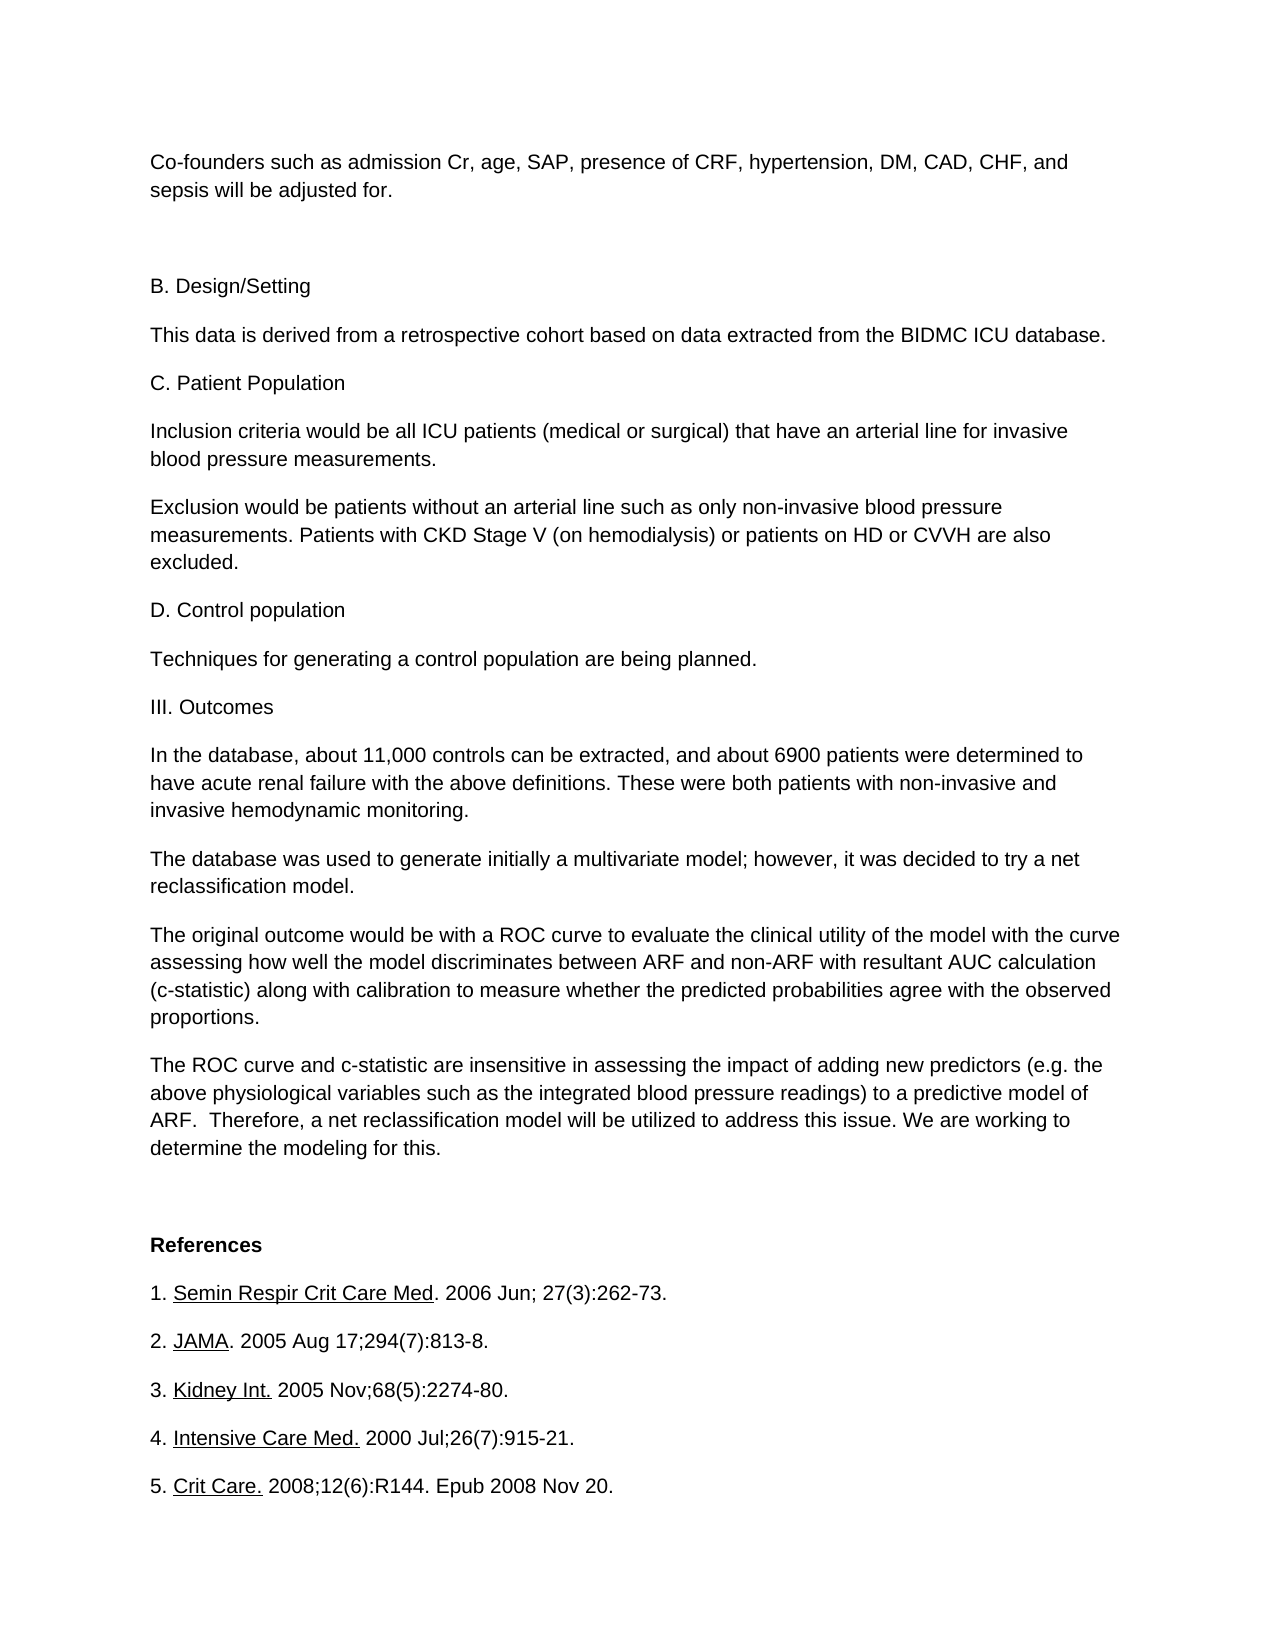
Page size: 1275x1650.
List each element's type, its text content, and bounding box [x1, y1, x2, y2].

text 2. JAMA. 2005 Aug 17;294(7):813-8. [150, 1329, 1125, 1353]
text Exclusion would be patients without an arterial line such as only non-invasive blood pressure measurements. Patients with CKD Stage V (on hemodialysis) or patients on HD or CVVH are also excluded. [150, 495, 1125, 574]
text 4. Intensive Care Med. 2000 Jul;26(7):915-21. [150, 1426, 1125, 1450]
text The database was used to generate initially a multivariate model; however, it was decided to try a net reclassification model. [150, 847, 1125, 898]
text Co-founders such as admission Cr, age, SAP, presence of CRF, hypertension, DM, CAD, CHF, and sepsis will be adjusted for. [150, 150, 1125, 201]
text The ROC curve and c-statistic are insensitive in assessing the impact of adding new predictors (e.g. the above physiological variables such as the integrated blood pressure readings) to a predictive model of ARF. Therefore, a net reclassification model will be utilized to address this issue. We are working to determine the modeling for this. [150, 1053, 1125, 1160]
text 1. Semin Respir Crit Care Med. 2006 Jun; 27(3):262-73. [150, 1281, 1125, 1305]
text 5. Crit Care. 2008;12(6):R144. Epub 2008 Nov 20. [150, 1474, 1125, 1498]
text References [150, 1232, 1125, 1256]
text III. Outcomes [150, 695, 1125, 719]
text C. Patient Population [150, 371, 1125, 395]
text B. Design/Setting [150, 274, 1125, 298]
text In the database, about 11,000 controls can be extracted, and about 6900 patients were determined to have acute renal failure with the above definitions. These were both patients with non-invasive and invasive hemodynamic monitoring. [150, 743, 1125, 822]
text Inclusion criteria would be all ICU patients (medical or surgical) that have an arterial line for invasive blood pressure measurements. [150, 419, 1125, 471]
text 3. Kidney Int. 2005 Nov;68(5):2274-80. [150, 1377, 1125, 1401]
text This data is derived from a retrospective cohort based on data extracted from the BIDMC ICU database. [150, 322, 1125, 346]
text Techniques for generating a control population are being planned. [150, 647, 1125, 671]
text D. Control population [150, 598, 1125, 622]
text The original outcome would be with a ROC curve to evaluate the clinical utility of the model with the curve assessing how well the model discriminates between ARF and non-ARF with resultant AUC calculation (c-statistic) along with calibration to measure whether the predicted probabilities agree with the observed proportions. [150, 922, 1125, 1029]
